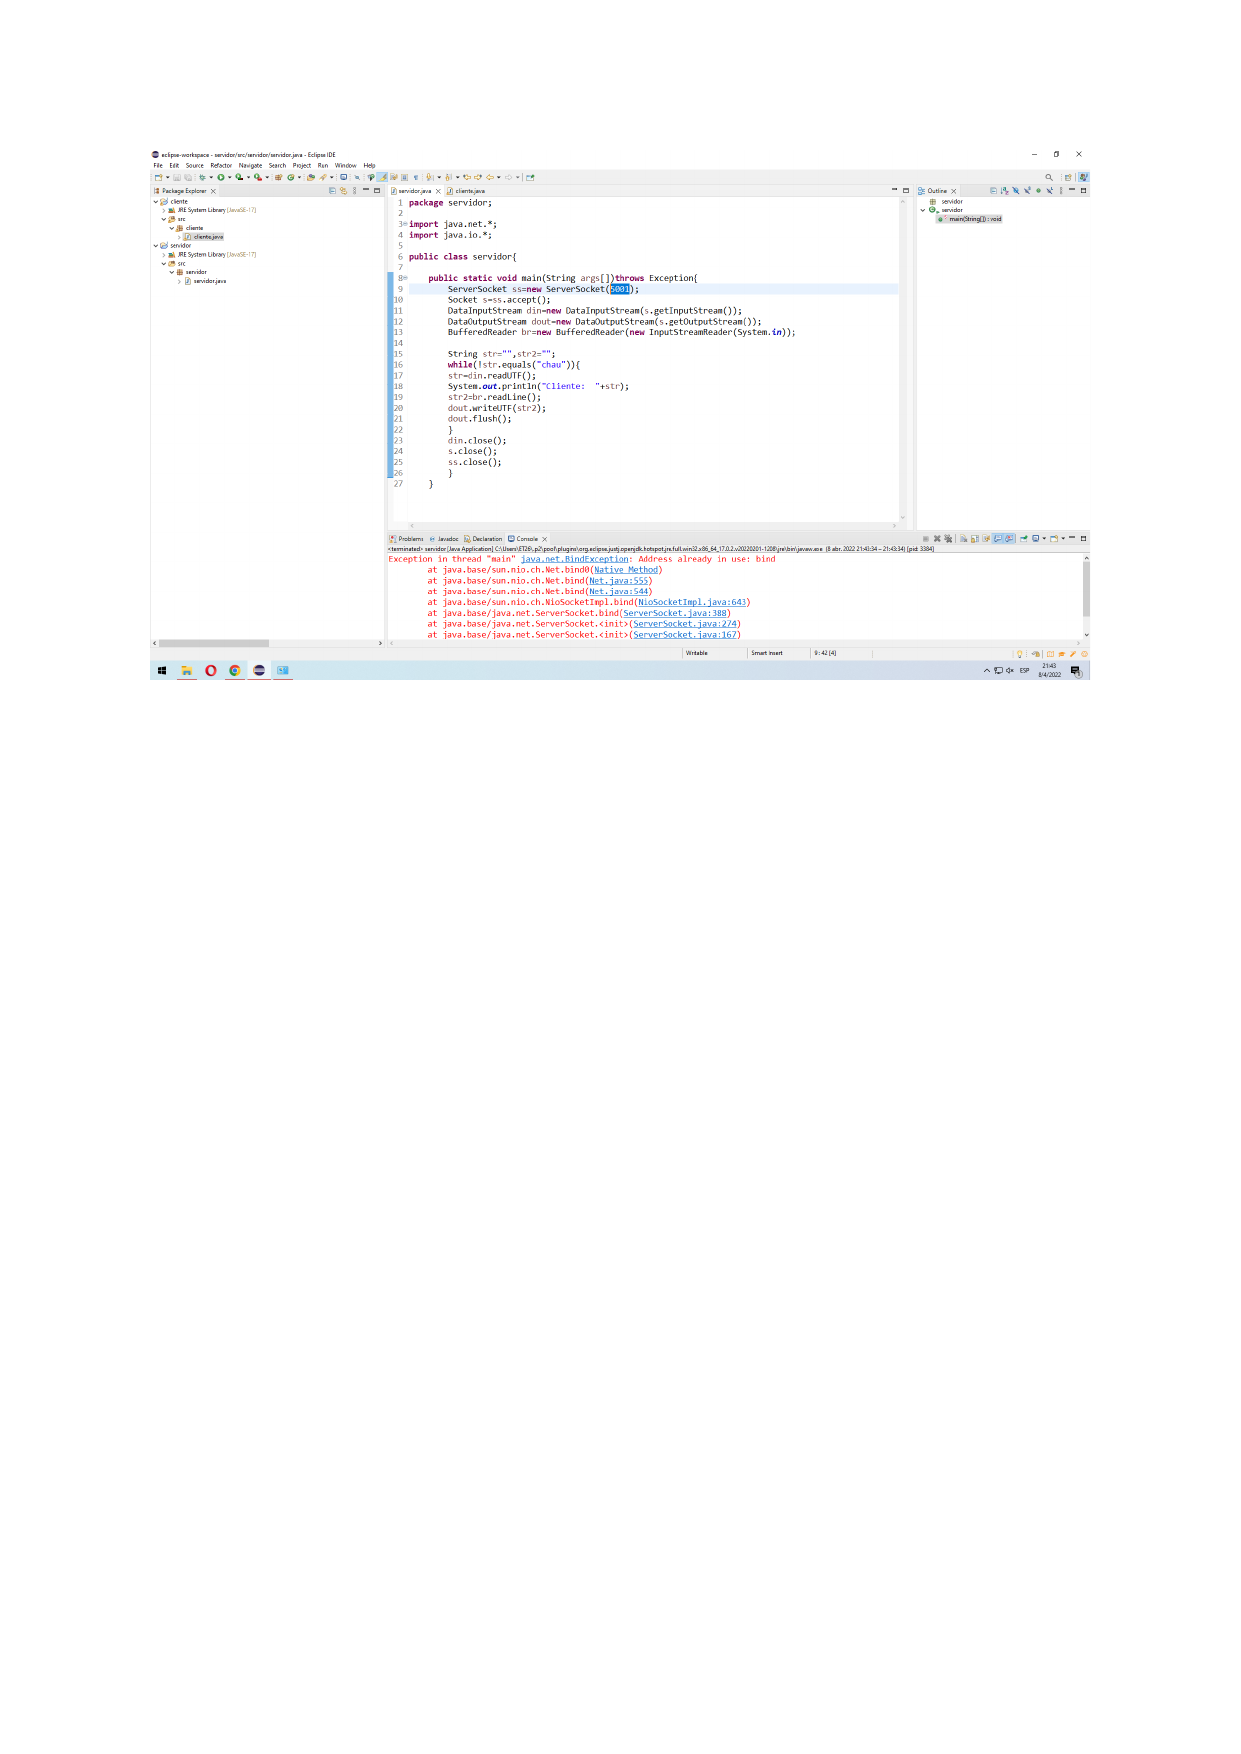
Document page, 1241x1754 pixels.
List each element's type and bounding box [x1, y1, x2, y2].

picture [150, 150, 1091, 680]
